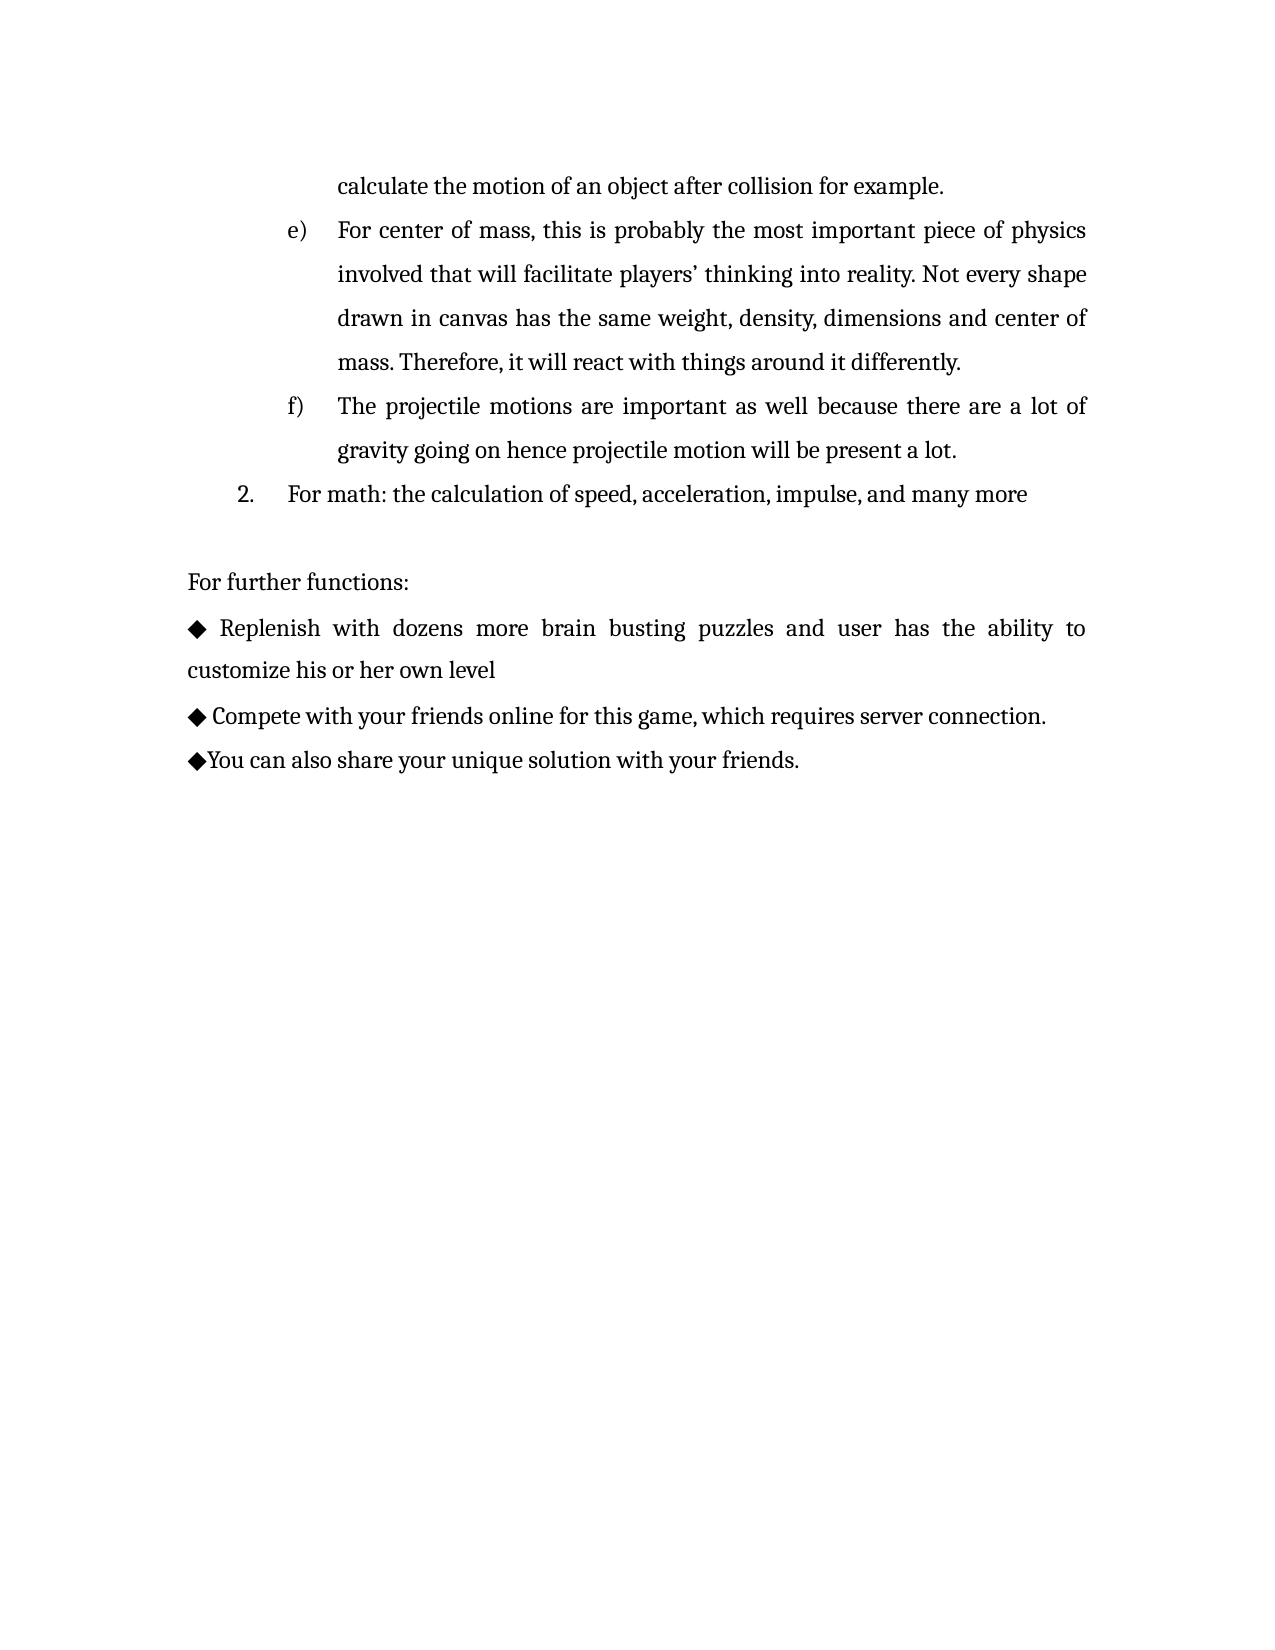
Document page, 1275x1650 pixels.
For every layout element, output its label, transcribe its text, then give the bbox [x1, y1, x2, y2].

list The projectile motions are important as well because there are a lot of gravity going on hence projectile motion will be present a lot. [287, 384, 1087, 472]
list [287, 164, 1087, 208]
text ◆ Replenish with dozens more brain busting puzzles and user has the ability to customize his or her own level ◆ Compete with your friends online for this game, which requires server connection. [187, 605, 1087, 737]
list For math: the calculation of speed, acceleration, impulse, and many more [237, 472, 1087, 517]
text ◆You can also share your unique solution with your friends. [187, 737, 1087, 825]
list For center of mass, this is probably the most important piece of physics involved that will facilitate players’ thinking into reality. Not every shape drawn in canvas has the same weight, density, dimensions and center of mass. Therefore, it will react with things around it differently. [287, 208, 1087, 384]
text For further functions: [187, 561, 1087, 605]
